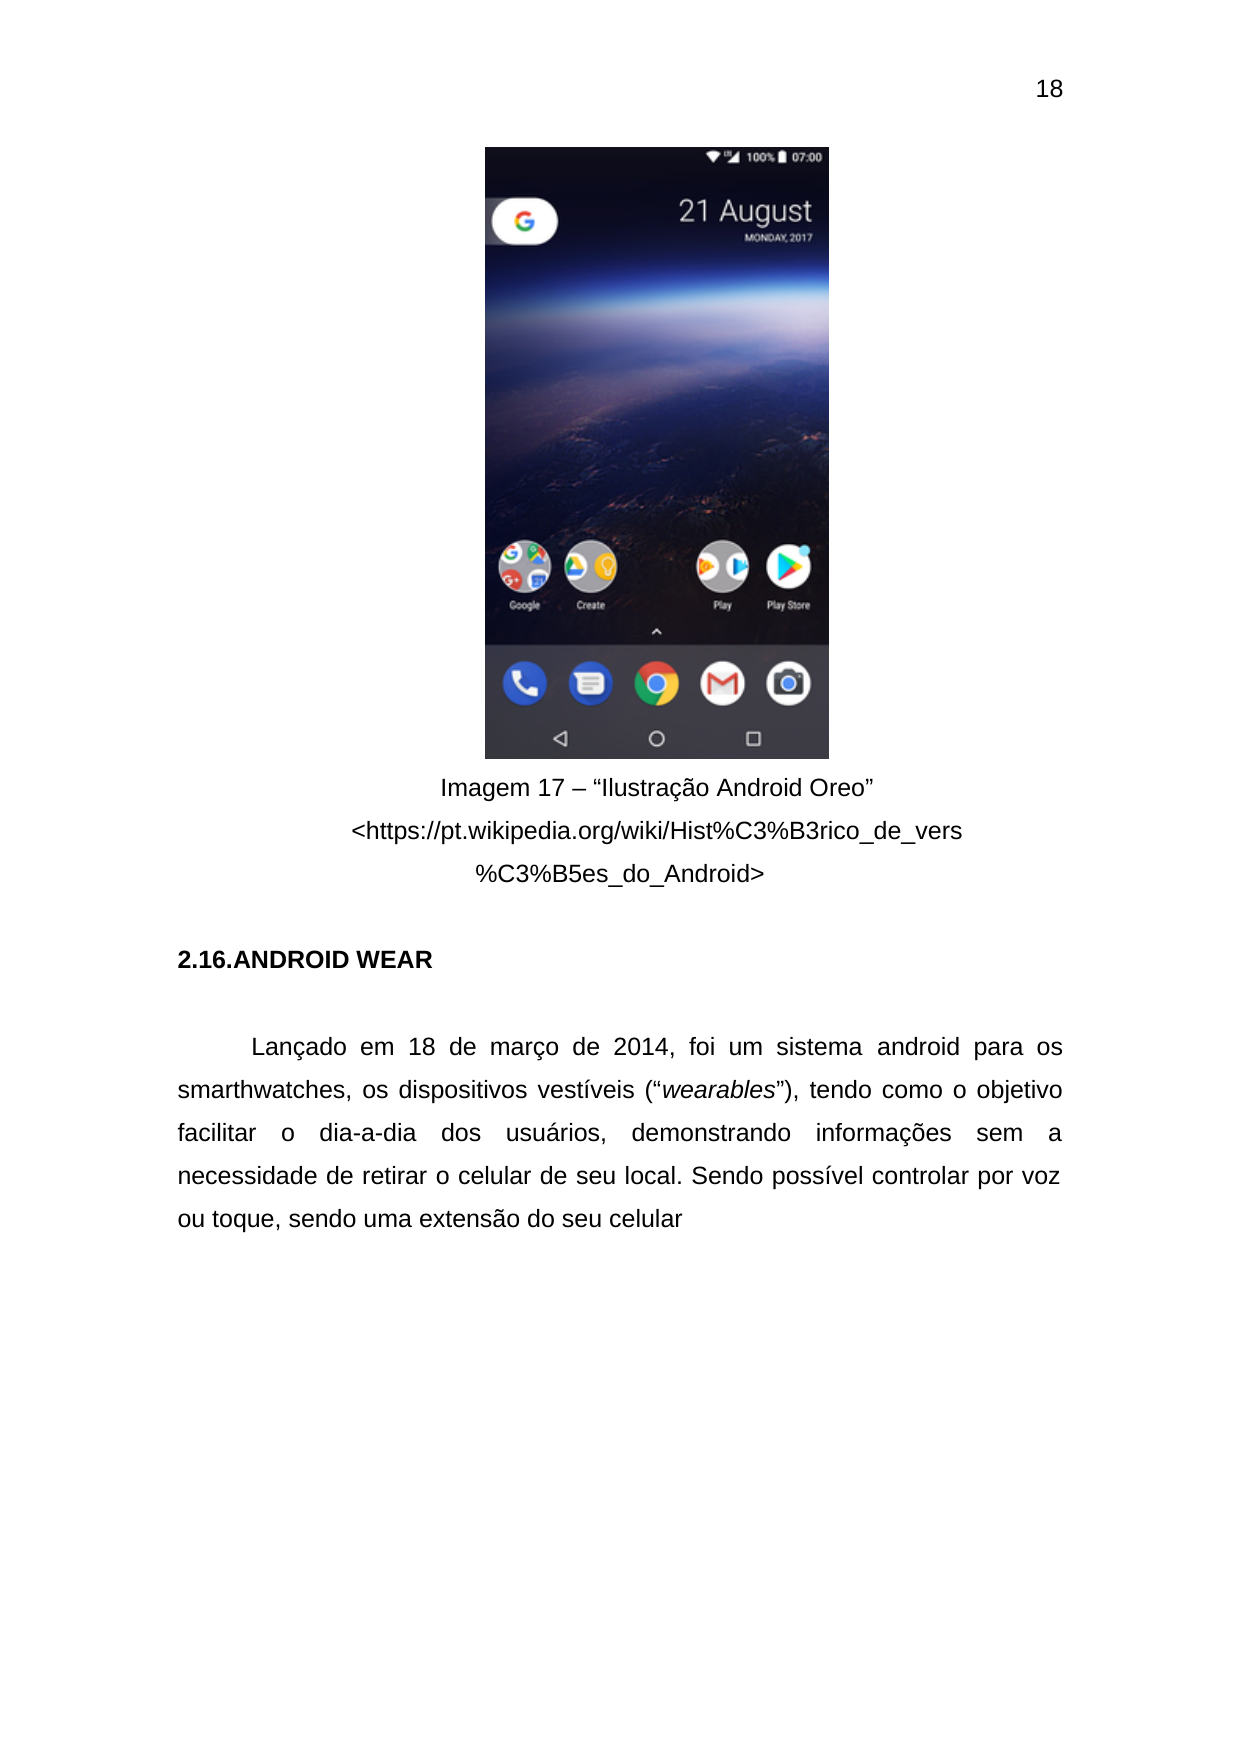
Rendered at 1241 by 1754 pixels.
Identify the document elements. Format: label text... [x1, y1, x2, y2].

text <https://pt.wikipedia.org/wiki/Hist%C3%B3rico_de_vers%C3%B5es_do_Android> [177, 816, 1063, 888]
text Lançado em 18 de março de 2014, foi um sistema android para os smarthwatches, os dispositivos vestíveis (“wearables”), tendo como o objetivo facilitar o dia-a-dia dos usuários, demonstrando informações sem a necessidade de retirar o celular de seu local. Sendo possível controlar por voz ou toque, sendo uma extensão do seu celular [177, 1032, 1063, 1233]
text Imagem 17 – “Ilustração Android Oreo” [177, 773, 1063, 802]
picture [485, 147, 829, 759]
subtitle 2.16.ANDROID WEAR [177, 945, 1063, 974]
